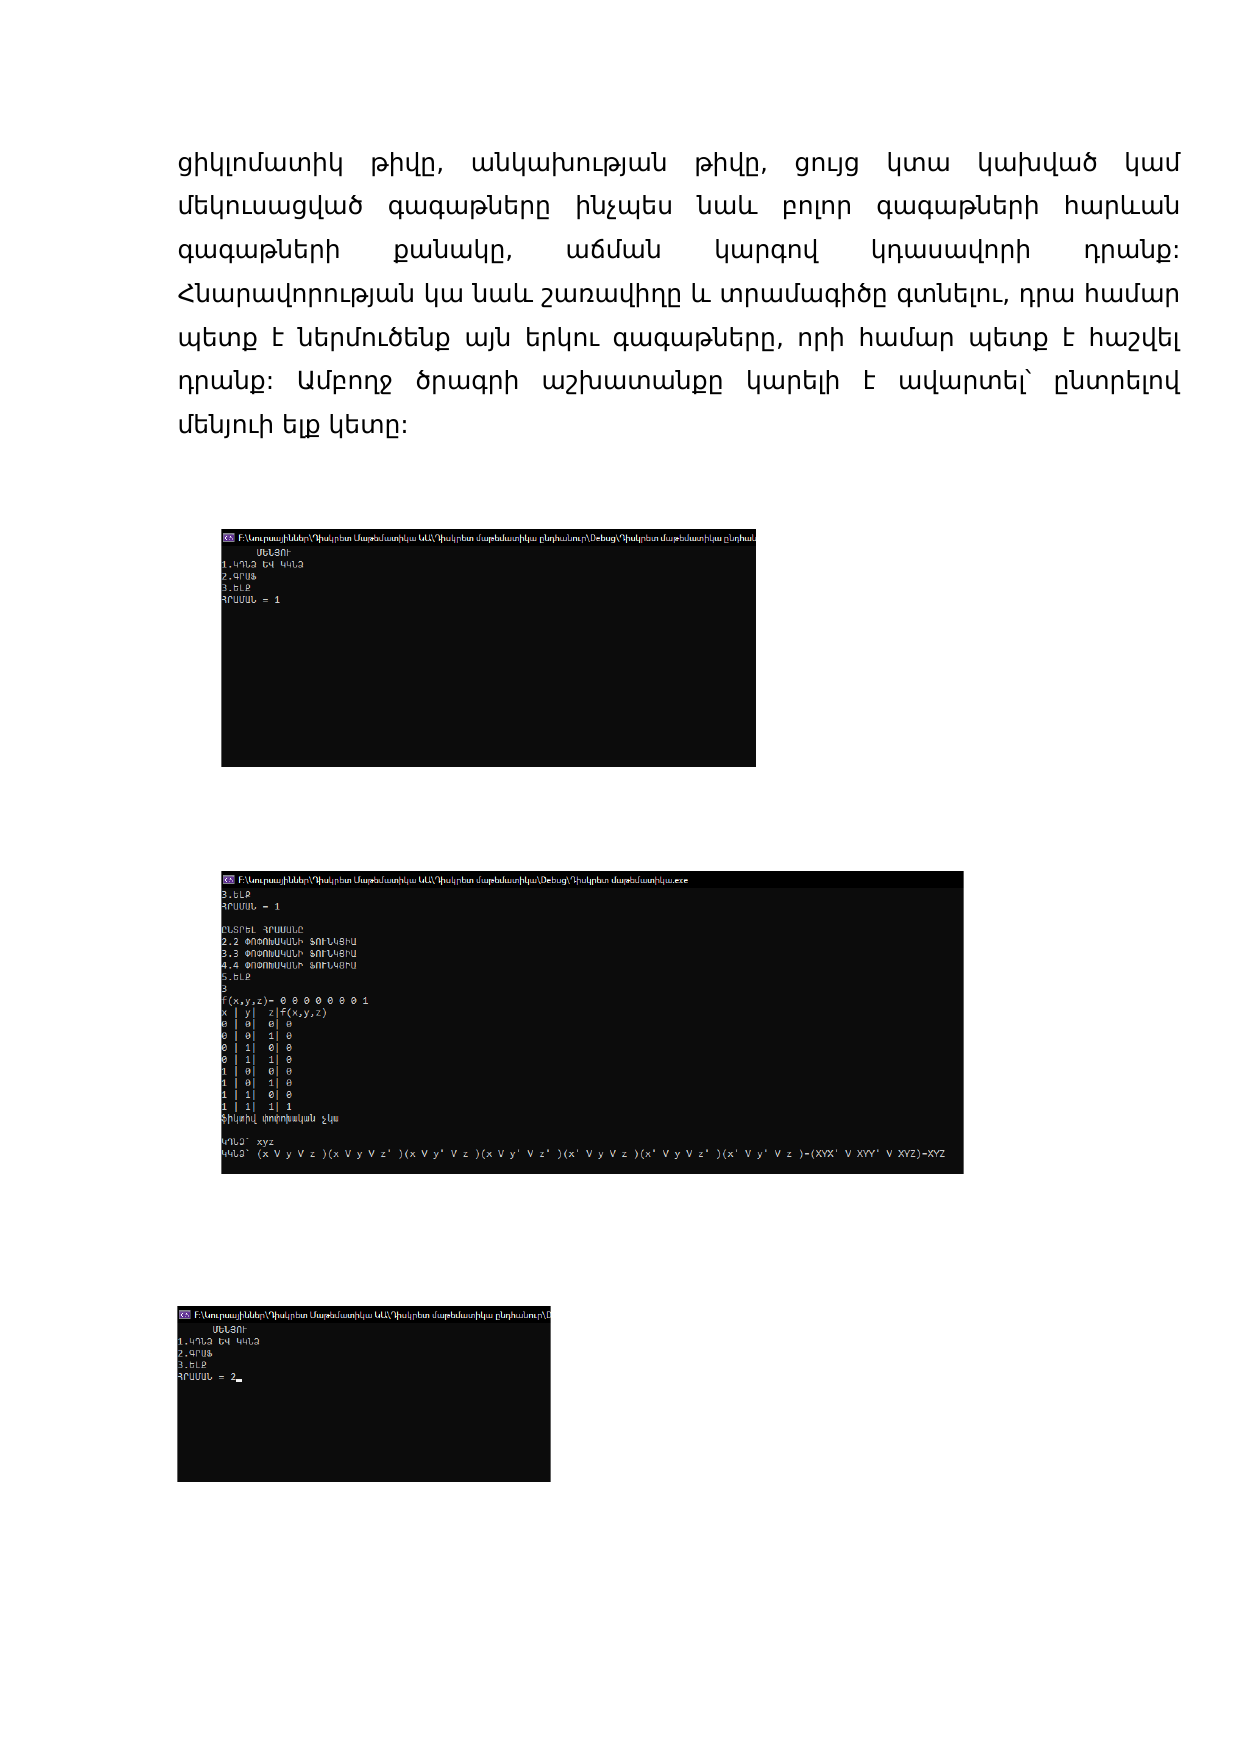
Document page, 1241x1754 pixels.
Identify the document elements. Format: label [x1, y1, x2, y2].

text [177, 148, 1181, 439]
picture [221, 871, 964, 1174]
picture [177, 1306, 551, 1482]
picture [221, 529, 756, 767]
